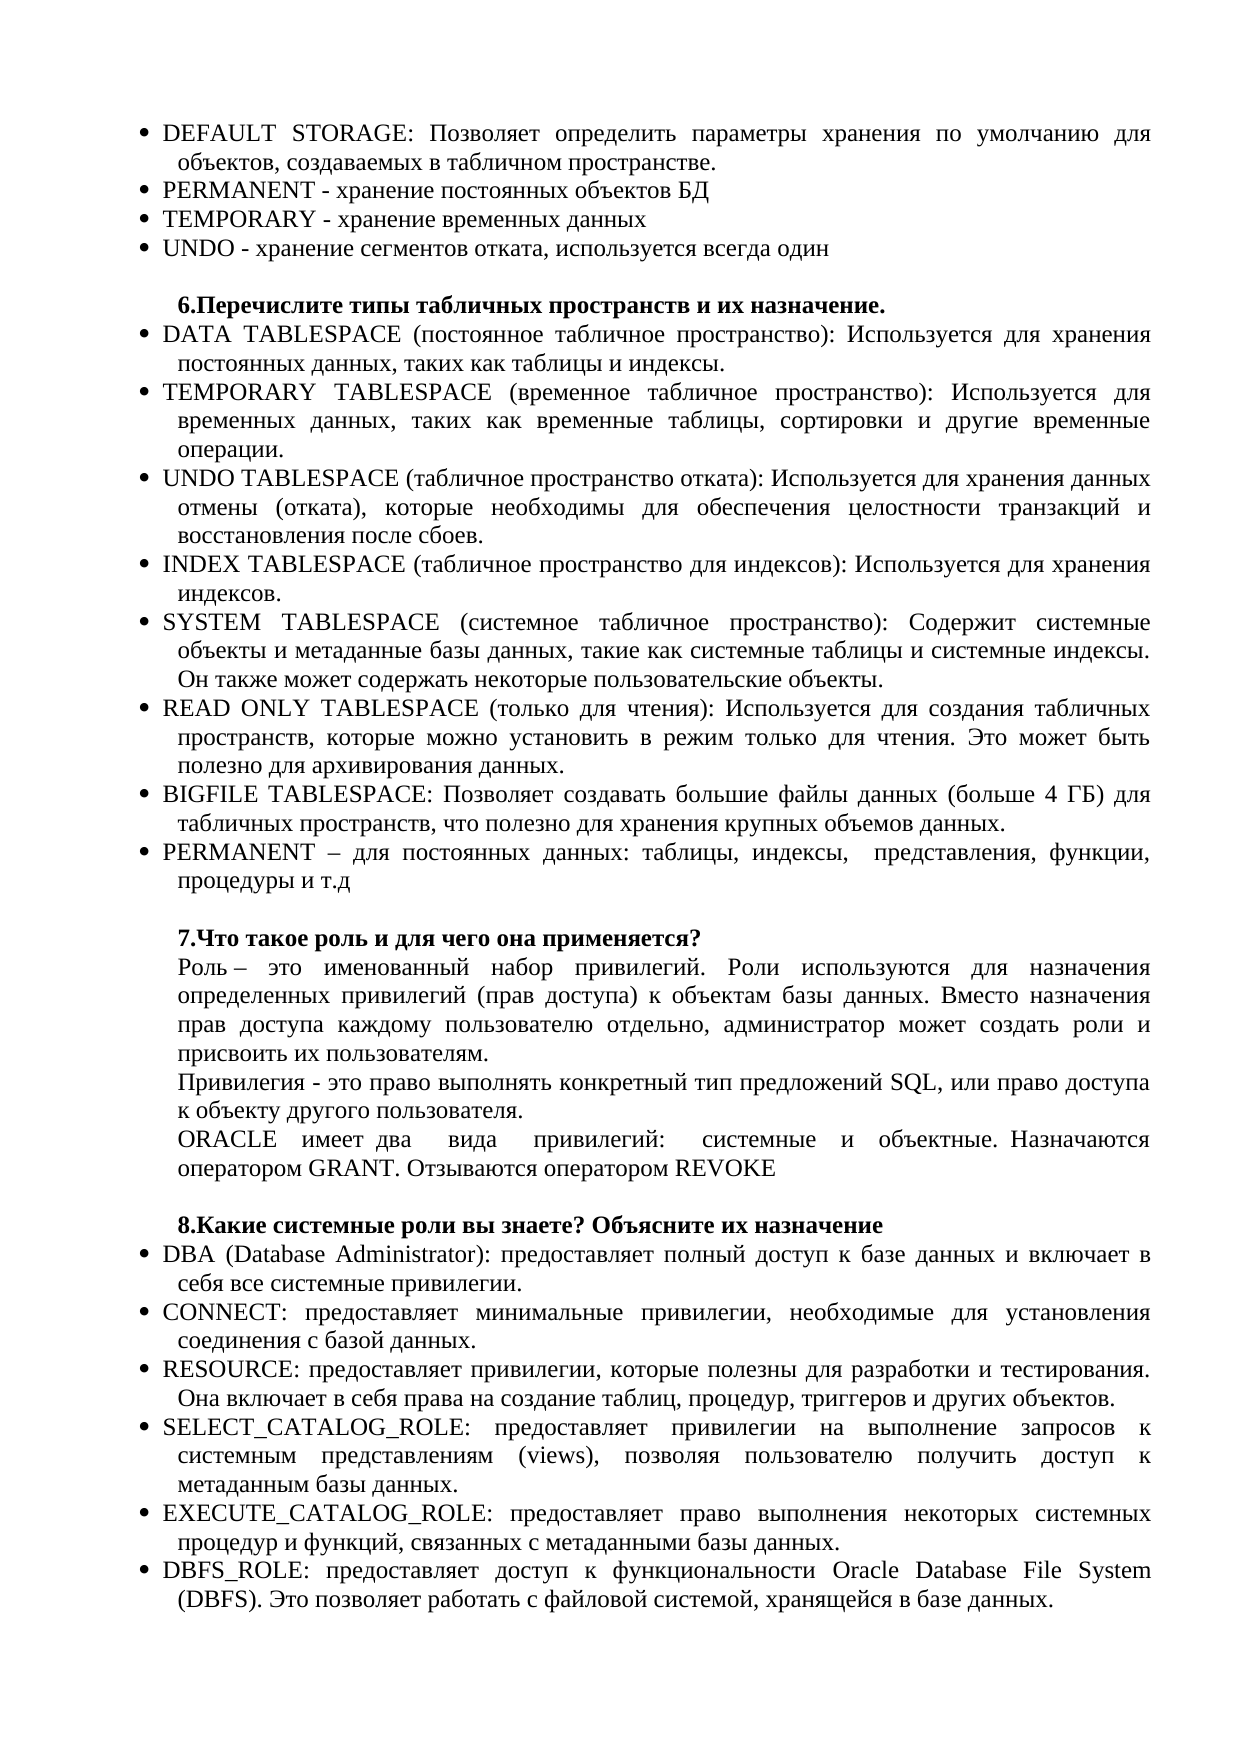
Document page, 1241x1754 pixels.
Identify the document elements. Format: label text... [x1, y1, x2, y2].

list CONNECT: предоставляет минимальные привилегии, необходимые для установления соединения с базой данных. [140, 1297, 1152, 1354]
list EXECUTE_CATALOG_ROLE: предоставляет право выполнения некоторых системных процедур и функций, связанных с метаданными базы данных. [140, 1498, 1152, 1556]
list UNDO TABLESPACE (табличное пространство отката): Используется для хранения данных отмены (отката), которые необходимы для обеспечения целостности транзакций и восстановления после сбоев. [140, 463, 1152, 549]
text Привилегия - это право выполнять конкретный тип предложений SQL, или право доступа к объекту другого пользователя. [177, 1067, 1152, 1124]
list RESOURCE: предоставляет привилегии, которые полезны для разработки и тестирования. Она включает в себя права на создание таблиц, процедур, триггеров и других объектов. [140, 1354, 1152, 1412]
list DBFS_ROLE: предоставляет доступ к функциональности Oracle Database File System (DBFS). Это позволяет работать с файловой системой, хранящейся в базе данных. [140, 1556, 1152, 1613]
list SELECT_CATALOG_ROLE: предоставляет привилегии на выполнение запросов к системным представлениям (views), позволяя пользователю получить доступ к метаданным базы данных. [140, 1412, 1152, 1498]
list PERMANENT - хранение постоянных объектов БД [140, 176, 1152, 204]
list READ ONLY TABLESPACE (только для чтения): Используется для создания табличных пространств, которые можно установить в режим только для чтения. Это может быть полезно для архивирования данных. [140, 693, 1152, 779]
text 8.Какие системные роли вы знаете? Объясните их назначение [177, 1211, 1152, 1239]
list PERMANENT – для постоянных данных: таблицы, индексы, представления, функции, процедуры и т.д [140, 837, 1152, 894]
list DBA (Database Administrator): предоставляет полный доступ к базе данных и включает в себя все системные привилегии. [140, 1239, 1152, 1297]
list DATA TABLESPACE (постоянное табличное пространство): Используется для хранения постоянных данных, таких как таблицы и индексы. [140, 319, 1152, 377]
text 7.Что такое роль и для чего она применяется? [177, 923, 1152, 952]
text ORACLE имеет два вида привилегий: системные и объектные. Назначаются оператором GRANT. Отзываются оператором REVOKE [177, 1124, 1152, 1182]
list TEMPORARY TABLESPACE (временное табличное пространство): Используется для временных данных, таких как временные таблицы, сортировки и другие временные операции. [140, 377, 1152, 463]
list BIGFILE TABLESPACE: Позволяет создавать большие файлы данных (больше 4 ГБ) для табличных пространств, что полезно для хранения крупных объемов данных. [140, 779, 1152, 837]
text 6.Перечислите типы табличных пространств и их назначение. [177, 291, 1152, 319]
list SYSTEM TABLESPACE (системное табличное пространство): Содержит системные объекты и метаданные базы данных, такие как системные таблицы и системные индексы. Он также может содержать некоторые пользовательские объекты. [140, 607, 1152, 693]
list INDEX TABLESPACE (табличное пространство для индексов): Используется для хранения индексов. [140, 549, 1152, 607]
list UNDO - хранение сегментов отката, используется всегда один [140, 233, 1152, 262]
text Роль – это именованный набор привилегий. Роли используются для назначения определенных привилегий (прав доступа) к объектам базы данных. Вместо назначения прав доступа каждому пользователю отдельно, администратор может создать роли и присвоить их пользователям. [177, 952, 1152, 1067]
list TEMPORARY - хранение временных данных [140, 204, 1152, 233]
list DEFAULT STORAGE: Позволяет определить параметры хранения по умолчанию для объектов, создаваемых в табличном пространстве. [140, 118, 1152, 176]
